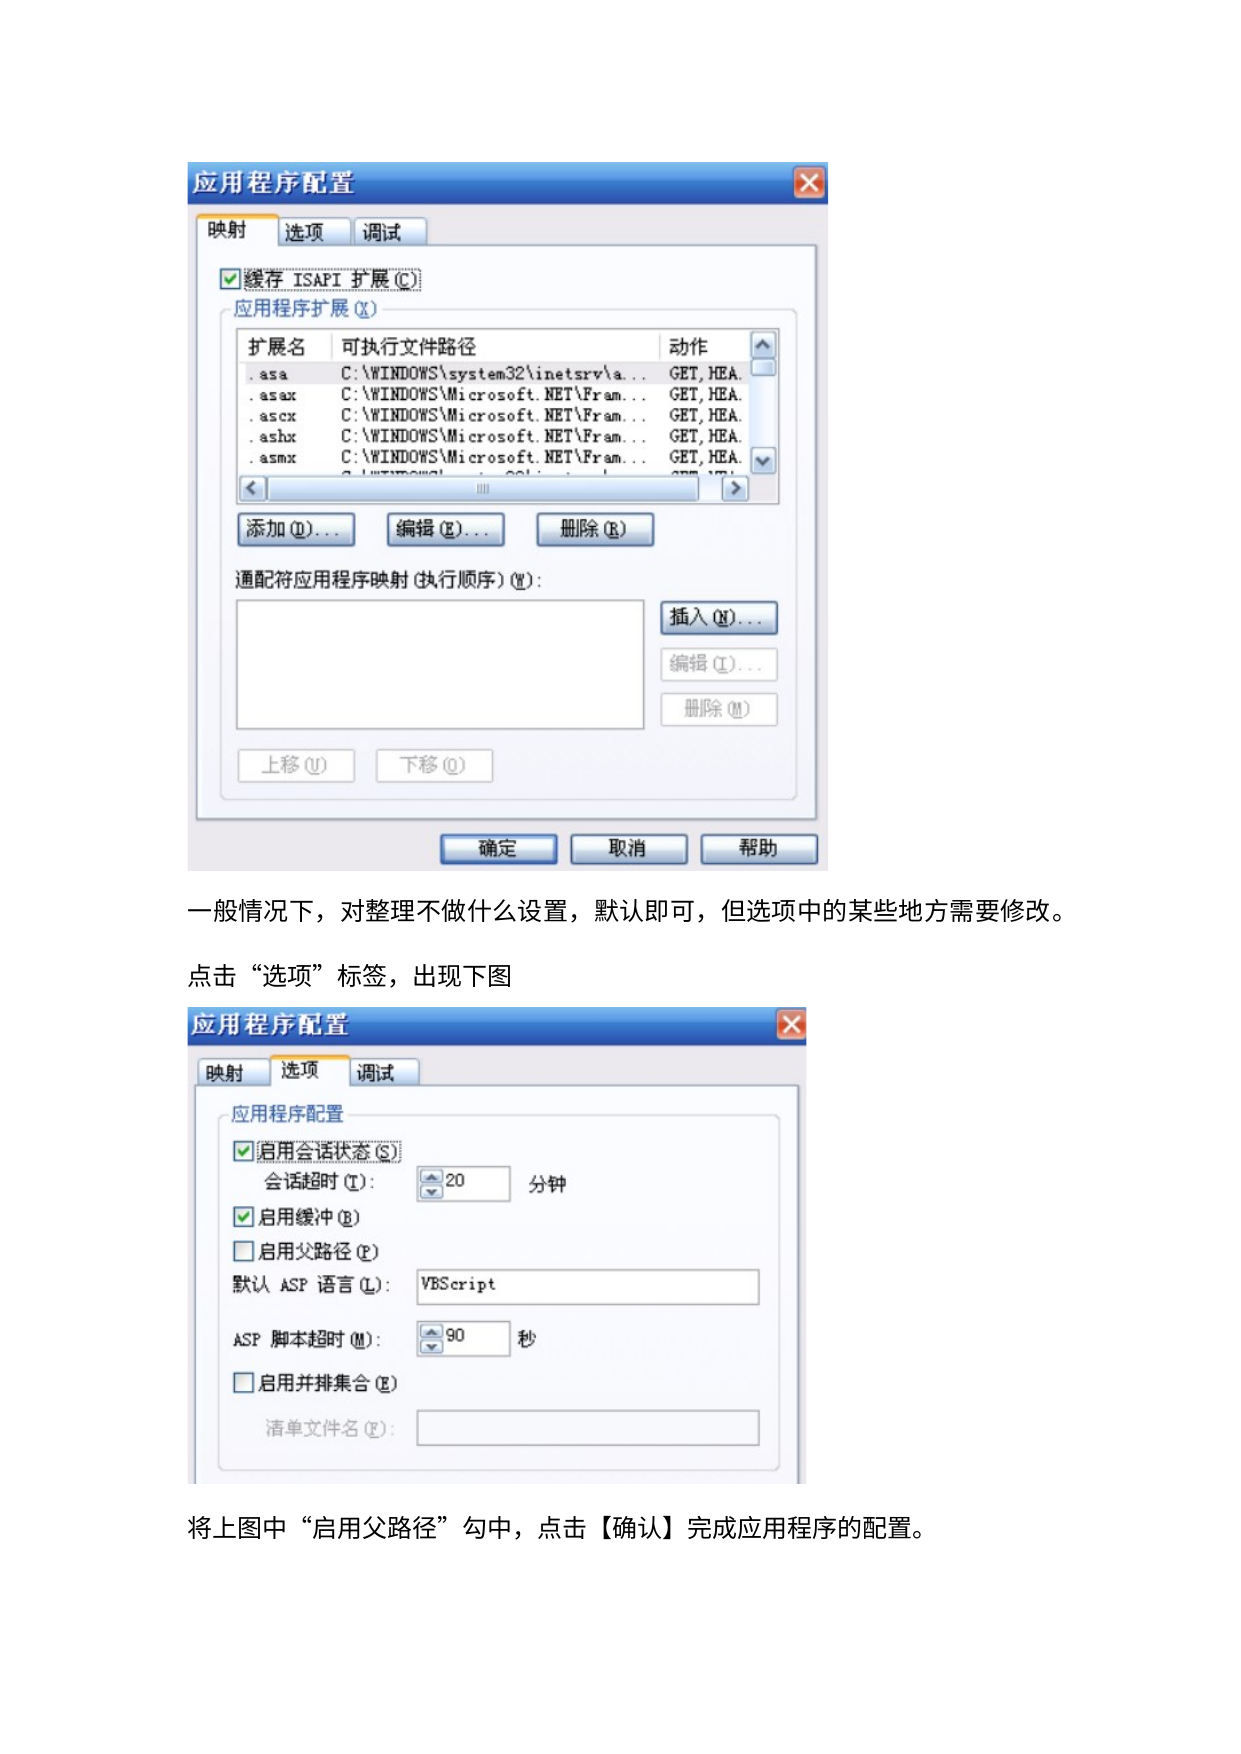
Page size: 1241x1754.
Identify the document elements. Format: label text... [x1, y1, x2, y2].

picture [187, 162, 829, 871]
text 将上图中“启用父路径”勾中，点击【确认】完成应用程序的配置。 [187, 1494, 1053, 1559]
text 一般情况下，对整理不做什么设置，默认即可，但选项中的某些地方需要修改。点击“选项”标签，出现下图 [187, 877, 1053, 1007]
picture [187, 1007, 807, 1484]
